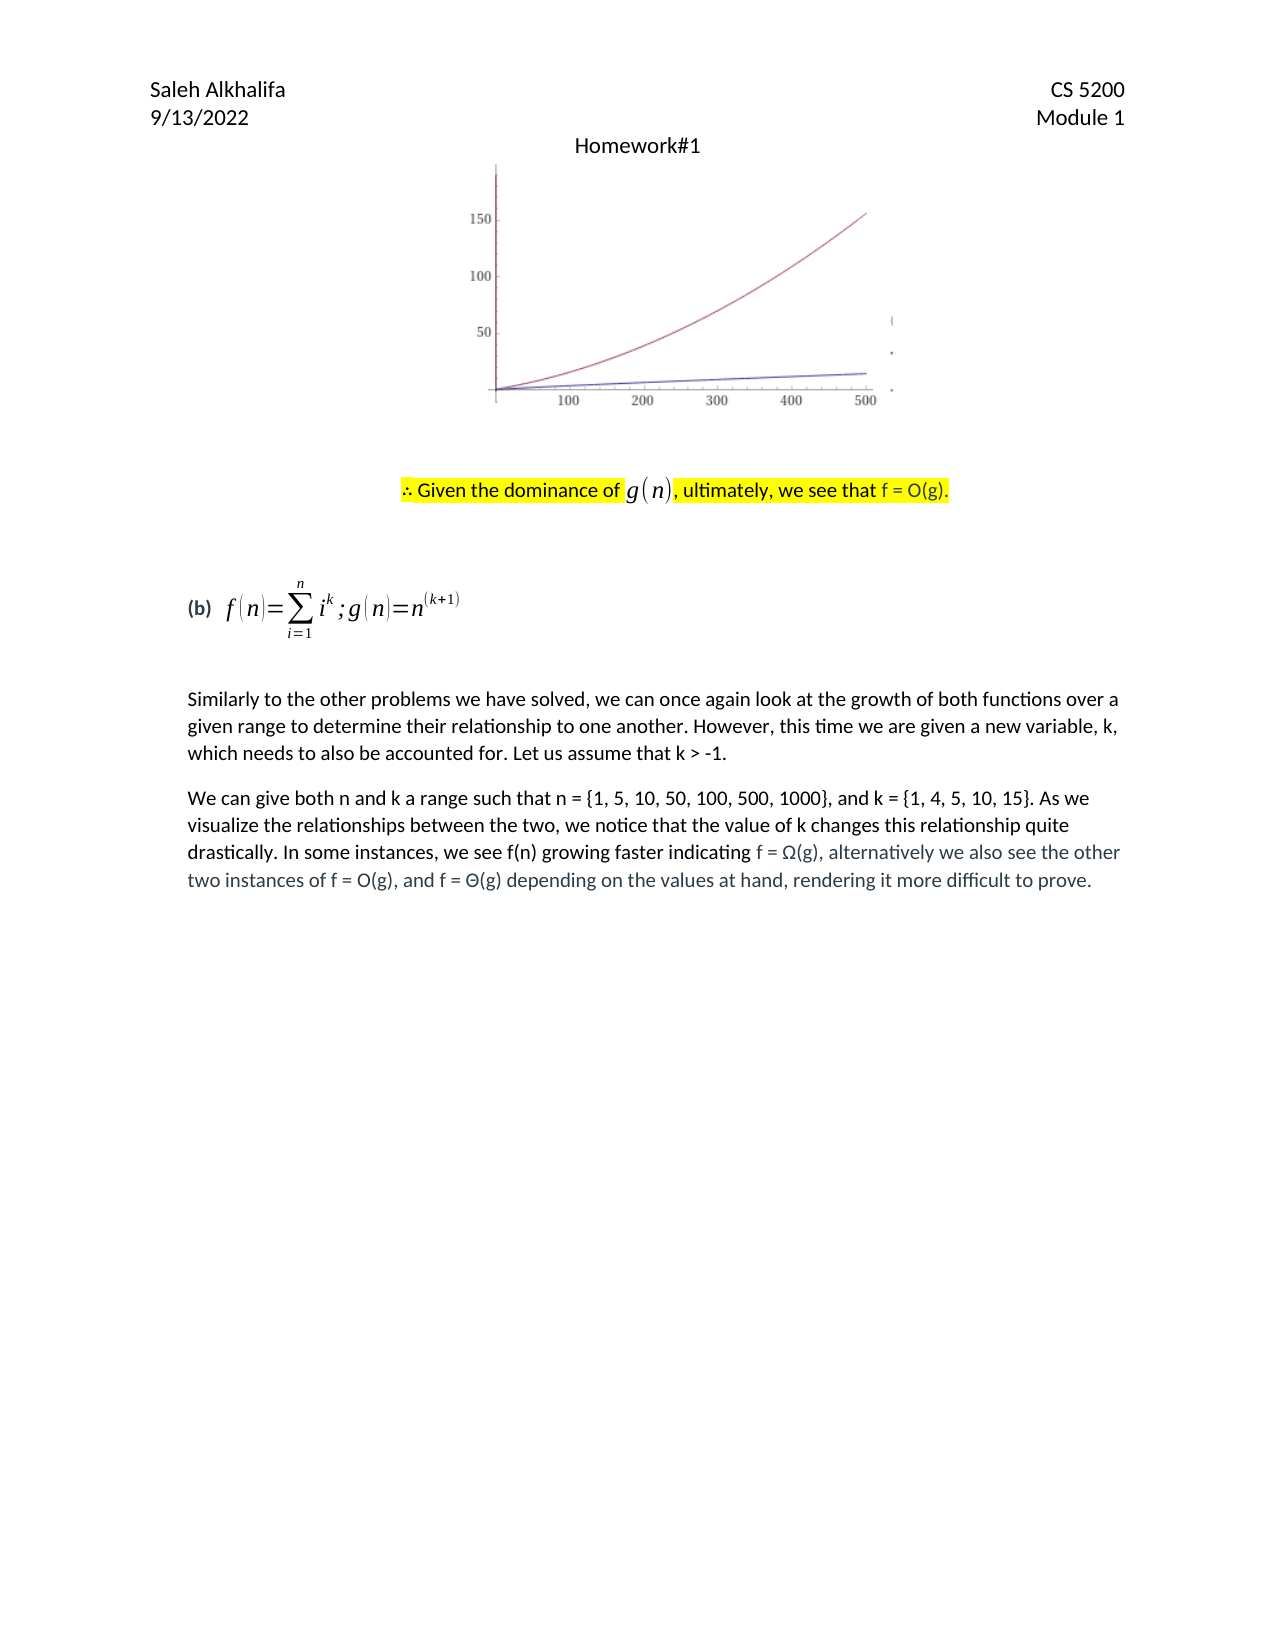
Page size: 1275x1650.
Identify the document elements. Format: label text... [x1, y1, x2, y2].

list ∴ Given the dominance of , ultimately, we see that f = O(g). [225, 475, 1125, 505]
text Similarly to the other problems we have solved, we can once again look at the growth of both functions over a given range to determine their relationship to one another. However, this time we are given a new variable, k, which needs to also be accounted for. Let us assume that k > -1. [187, 686, 1125, 766]
text We can give both n and k a range such that n = {1, 5, 10, 50, 100, 500, 1000}, and k = {1, 4, 5, 10, 15}. As we visualize the relationships between the two, we notice that the value of k changes this relationship quite drastically. In some instances, we see f(n) growing faster indicating f = Ω(g), alternatively we also see the other two instances of f = O(g), and f = Θ(g) depending on the values at hand, rendering it more difficult to prove. [187, 785, 1125, 892]
picture [457, 159, 893, 419]
